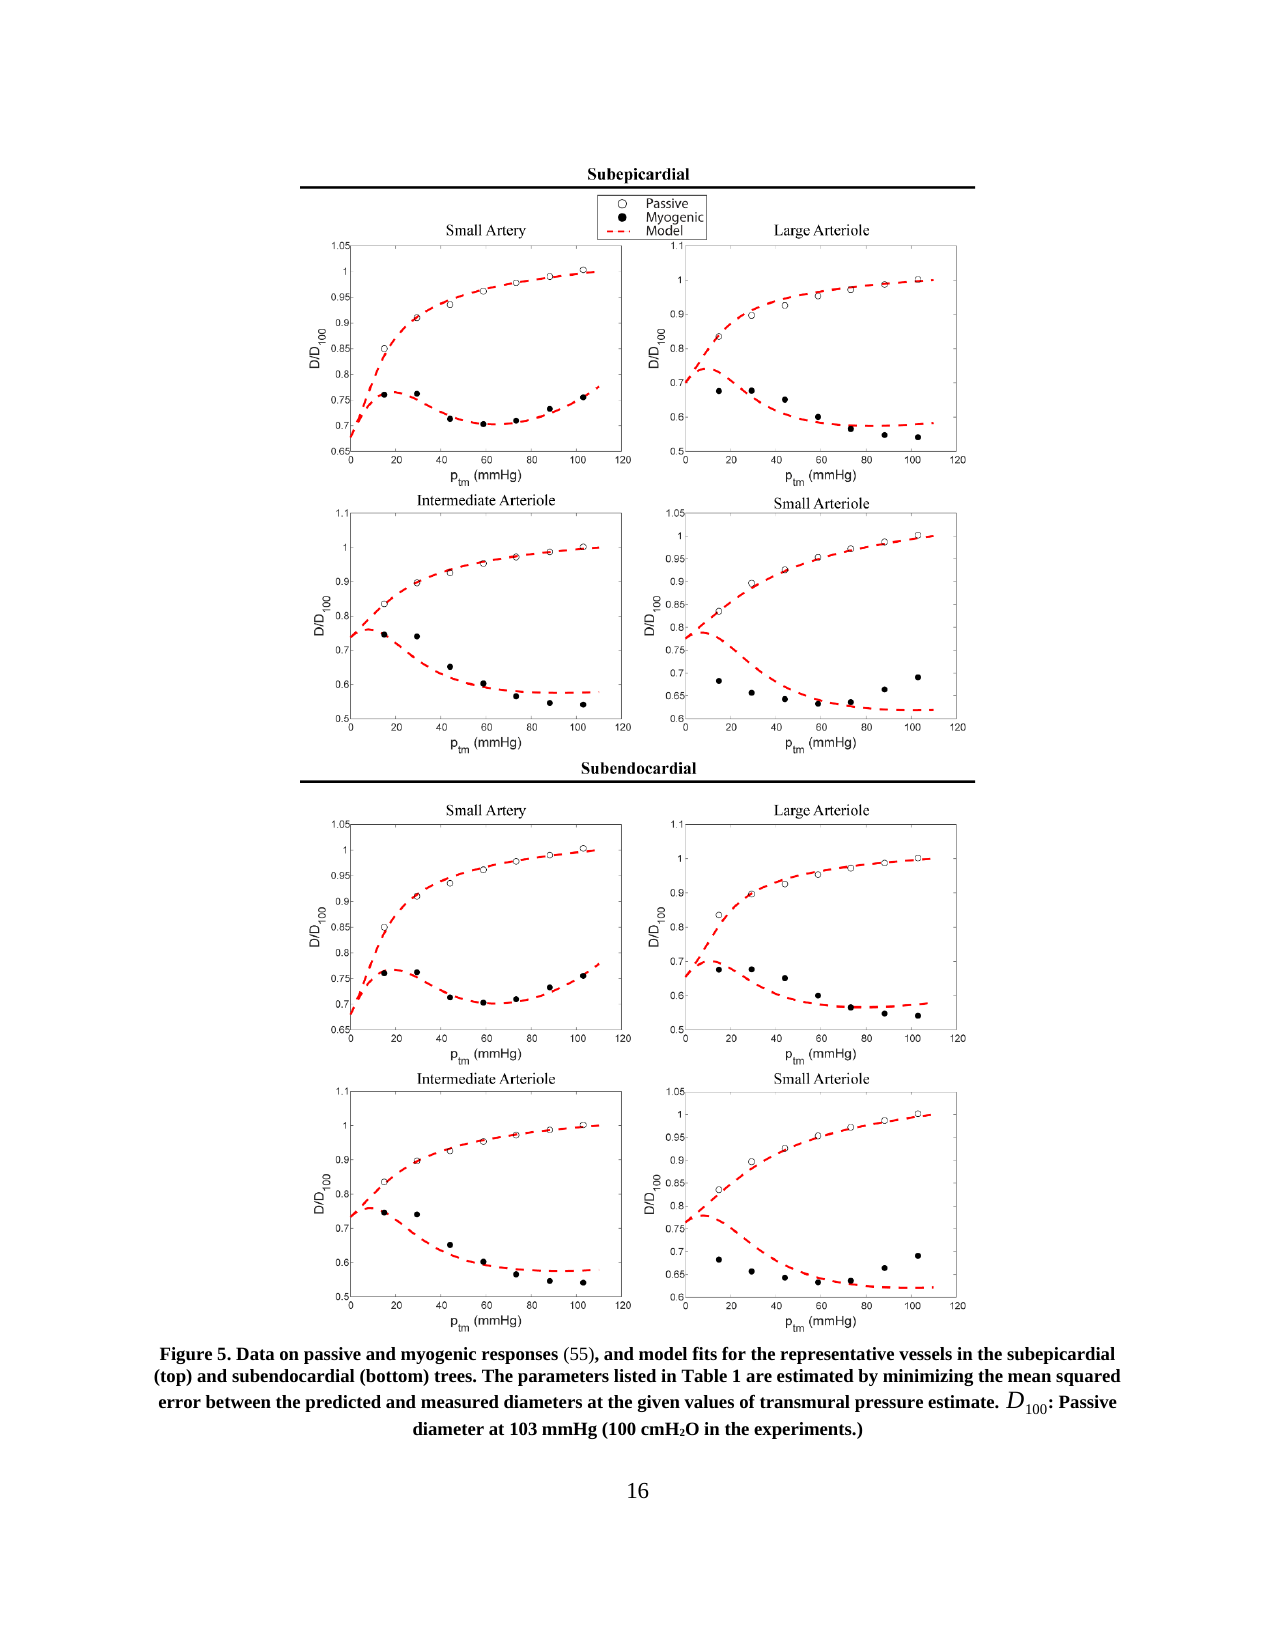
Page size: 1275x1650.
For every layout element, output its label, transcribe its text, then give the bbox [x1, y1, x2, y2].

text Figure 5. Data on passive and myogenic responses (55), and model fits for the representative vessels in the subepicardial (top) and subendocardial (bottom) trees. The parameters listed in Table 1 are estimated by minimizing the mean squared error between the predicted and measured diameters at the given values of transmural pressure estimate. : Passive diameter at 103 mmHg (100 cmH2O in the experiments.) [150, 1343, 1125, 1439]
picture [300, 150, 976, 1344]
